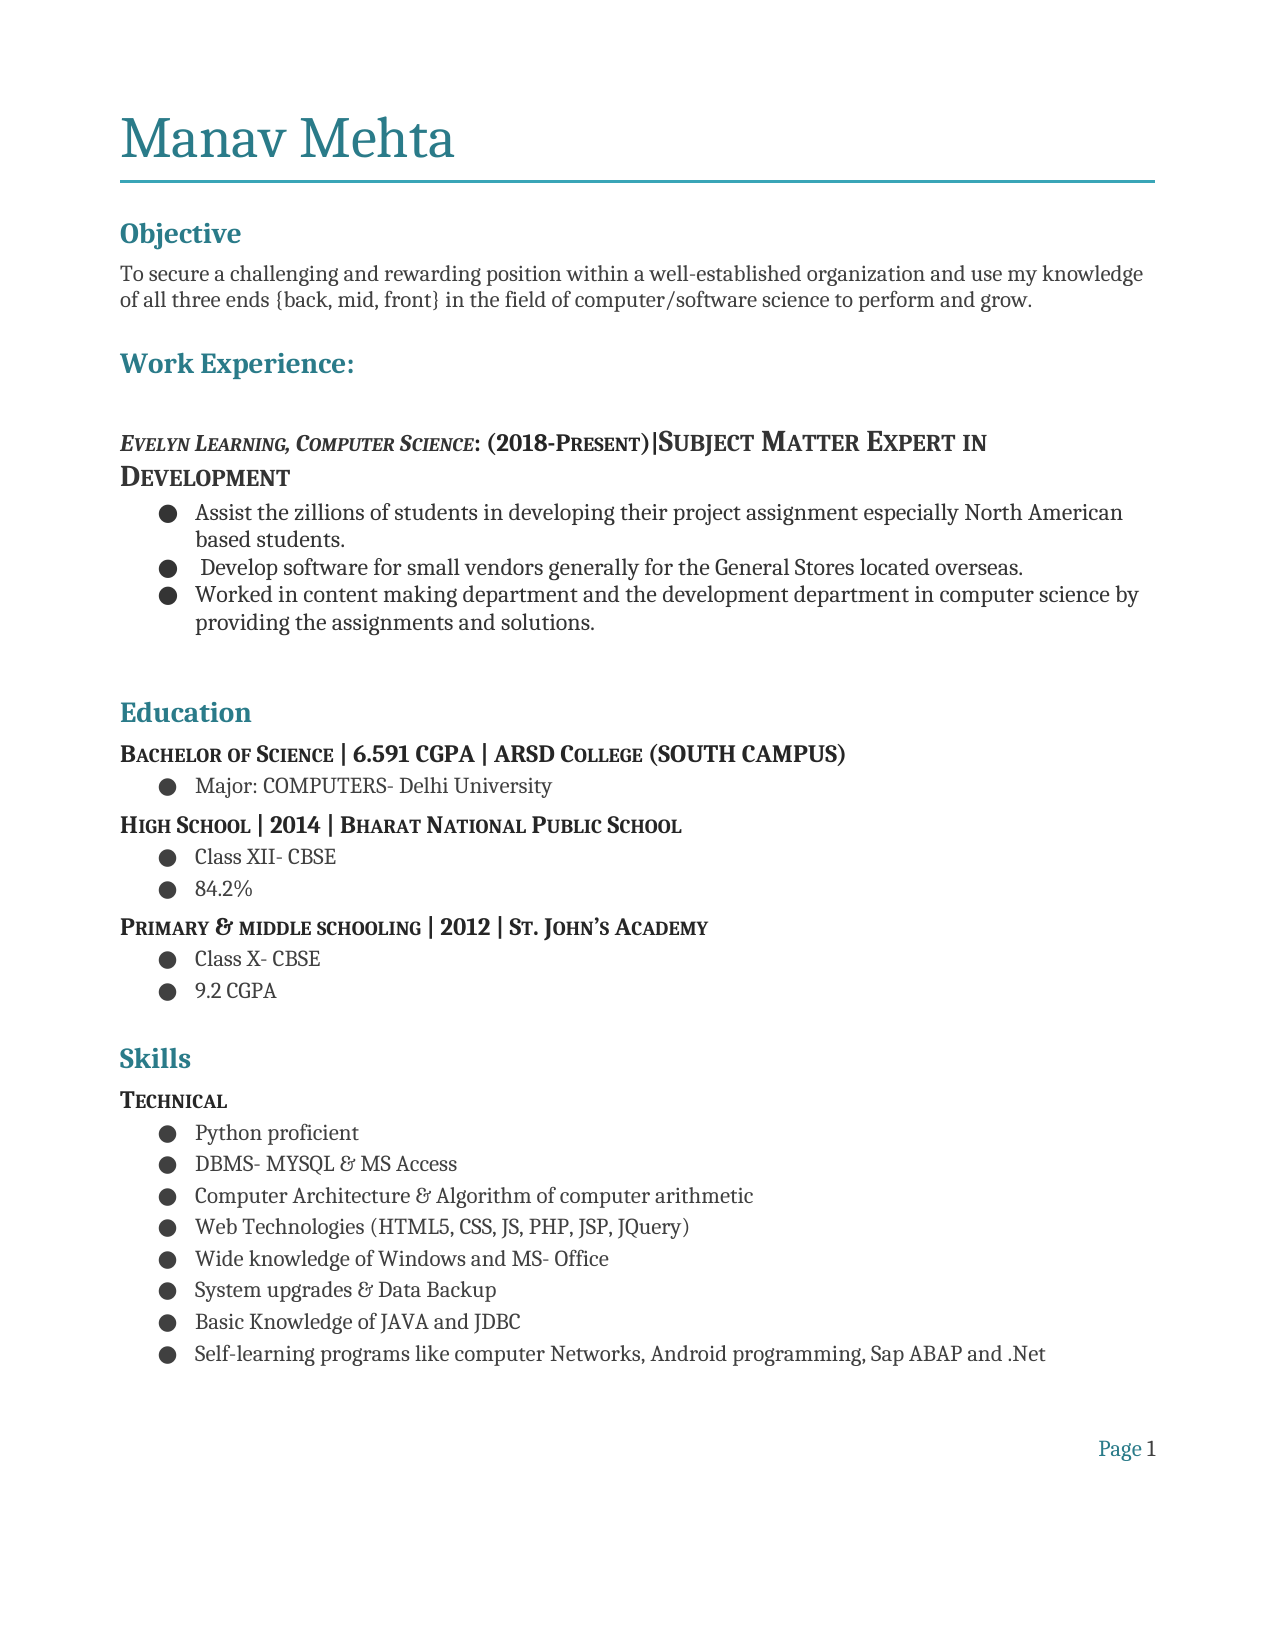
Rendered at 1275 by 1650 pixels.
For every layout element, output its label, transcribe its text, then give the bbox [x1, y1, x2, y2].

list Class X- CBSE [157, 946, 1155, 972]
list Python proficient [157, 1119, 1155, 1146]
list Major: COMPUTERS- Delhi University [157, 773, 1155, 799]
list Self-learning programs like computer Networks, Android programming, Sap ABAP and .Net [157, 1340, 1155, 1367]
list Web Technologies (HTML5, CSS, JS, PHP, JSP, JQuery) [157, 1214, 1155, 1240]
list Assist the zillions of students in developing their project assignment especially North American based students. [157, 498, 1155, 554]
list Computer Architecture & Algorithm of computer arithmetic [157, 1182, 1155, 1209]
list DBMS- MYSQL & MS Access [157, 1151, 1155, 1177]
list Develop software for small vendors generally for the General Stores located overseas. [157, 554, 1155, 581]
list Class XII- CBSE [157, 844, 1155, 870]
subtitle Bachelor of Science | 6.591 CGPA | ARSD College (SOUTH CAMPUS) [120, 740, 1155, 769]
list 84.2% [157, 875, 1155, 902]
list Basic Knowledge of JAVA and JDBC [157, 1309, 1155, 1335]
subtitle High School | 2014 | Bharat National Public School [120, 811, 1155, 839]
subtitle Primary & middle schooling | 2012 | St. John’s Academy [120, 913, 1155, 942]
list Wide knowledge of Windows and MS- Office [157, 1246, 1155, 1272]
subtitle Evelyn Learning, Computer Science: (2018-Present)|Subject Matter Expert in Development [120, 425, 1155, 494]
subtitle Skills [120, 1042, 1155, 1076]
subtitle Technical [120, 1086, 1155, 1115]
subtitle Education [120, 696, 1155, 730]
list 9.2 CGPA [157, 978, 1155, 1004]
subtitle Work Experience: [120, 347, 1155, 380]
title Manav Mehta [120, 105, 1155, 180]
subtitle Objective [120, 217, 1155, 250]
list System upgrades & Data Backup [157, 1277, 1155, 1303]
text To secure a challenging and rewarding position within a well-established organization and use my knowledge of all three ends {back, mid, front} in the field of computer/software science to perform and grow. [120, 261, 1155, 313]
list Worked in content making department and the development department in computer science by providing the assignments and solutions. [157, 581, 1155, 636]
